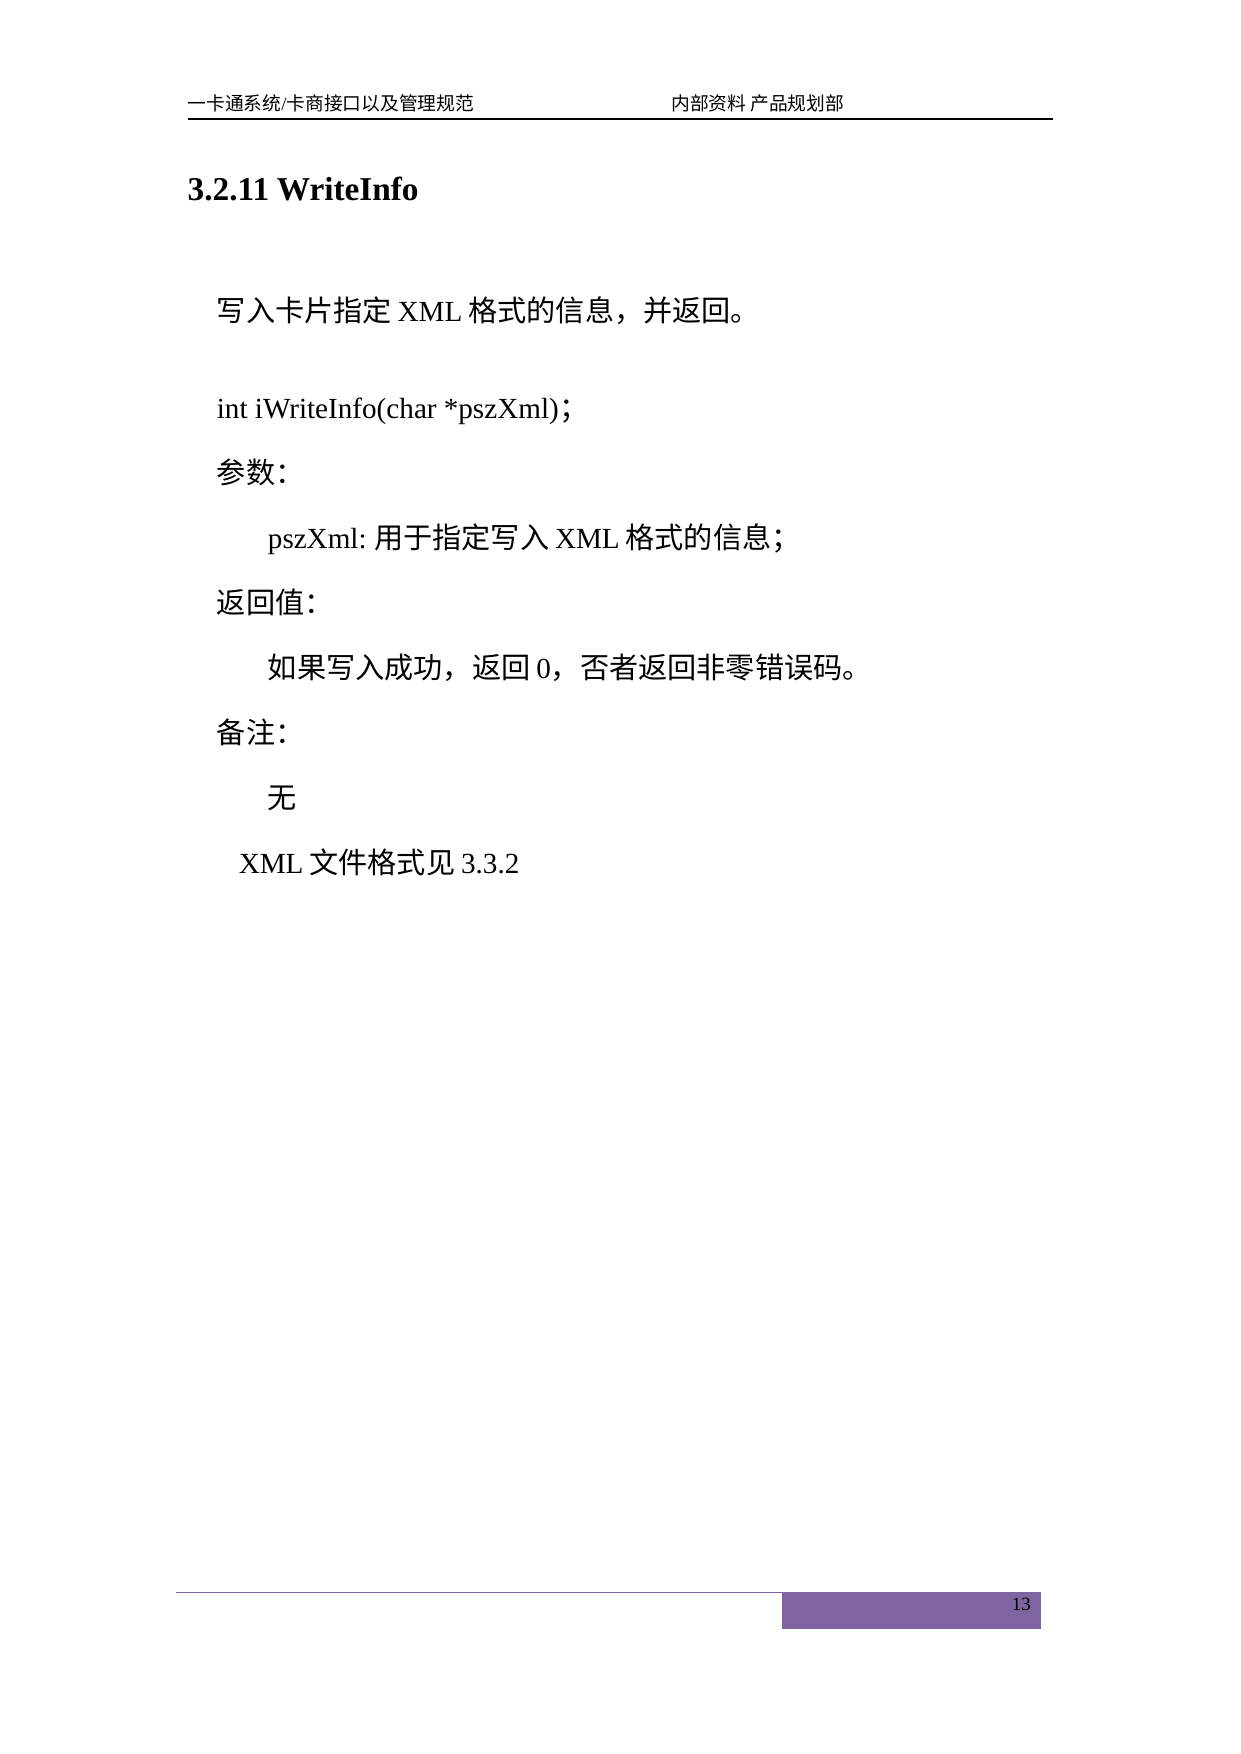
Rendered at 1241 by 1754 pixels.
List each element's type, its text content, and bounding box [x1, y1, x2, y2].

text XML文件格式见3.3.2 [187, 828, 1053, 893]
text 无 [187, 763, 1053, 828]
text int iWriteInfo(char *pszXml)； [187, 373, 1053, 438]
text 写入卡片指定XML格式的信息，并返回。 [187, 276, 1053, 341]
text pszXml: 用于指定写入XML格式的信息； [187, 503, 1053, 568]
text 备注： [187, 698, 1053, 763]
text 返回值： [187, 568, 1053, 633]
subtitle 3.2.11 WriteInfo [187, 156, 1053, 221]
text 参数： [187, 438, 1053, 503]
text 如果写入成功，返回0，否者返回非零错误码。 [187, 633, 1053, 698]
